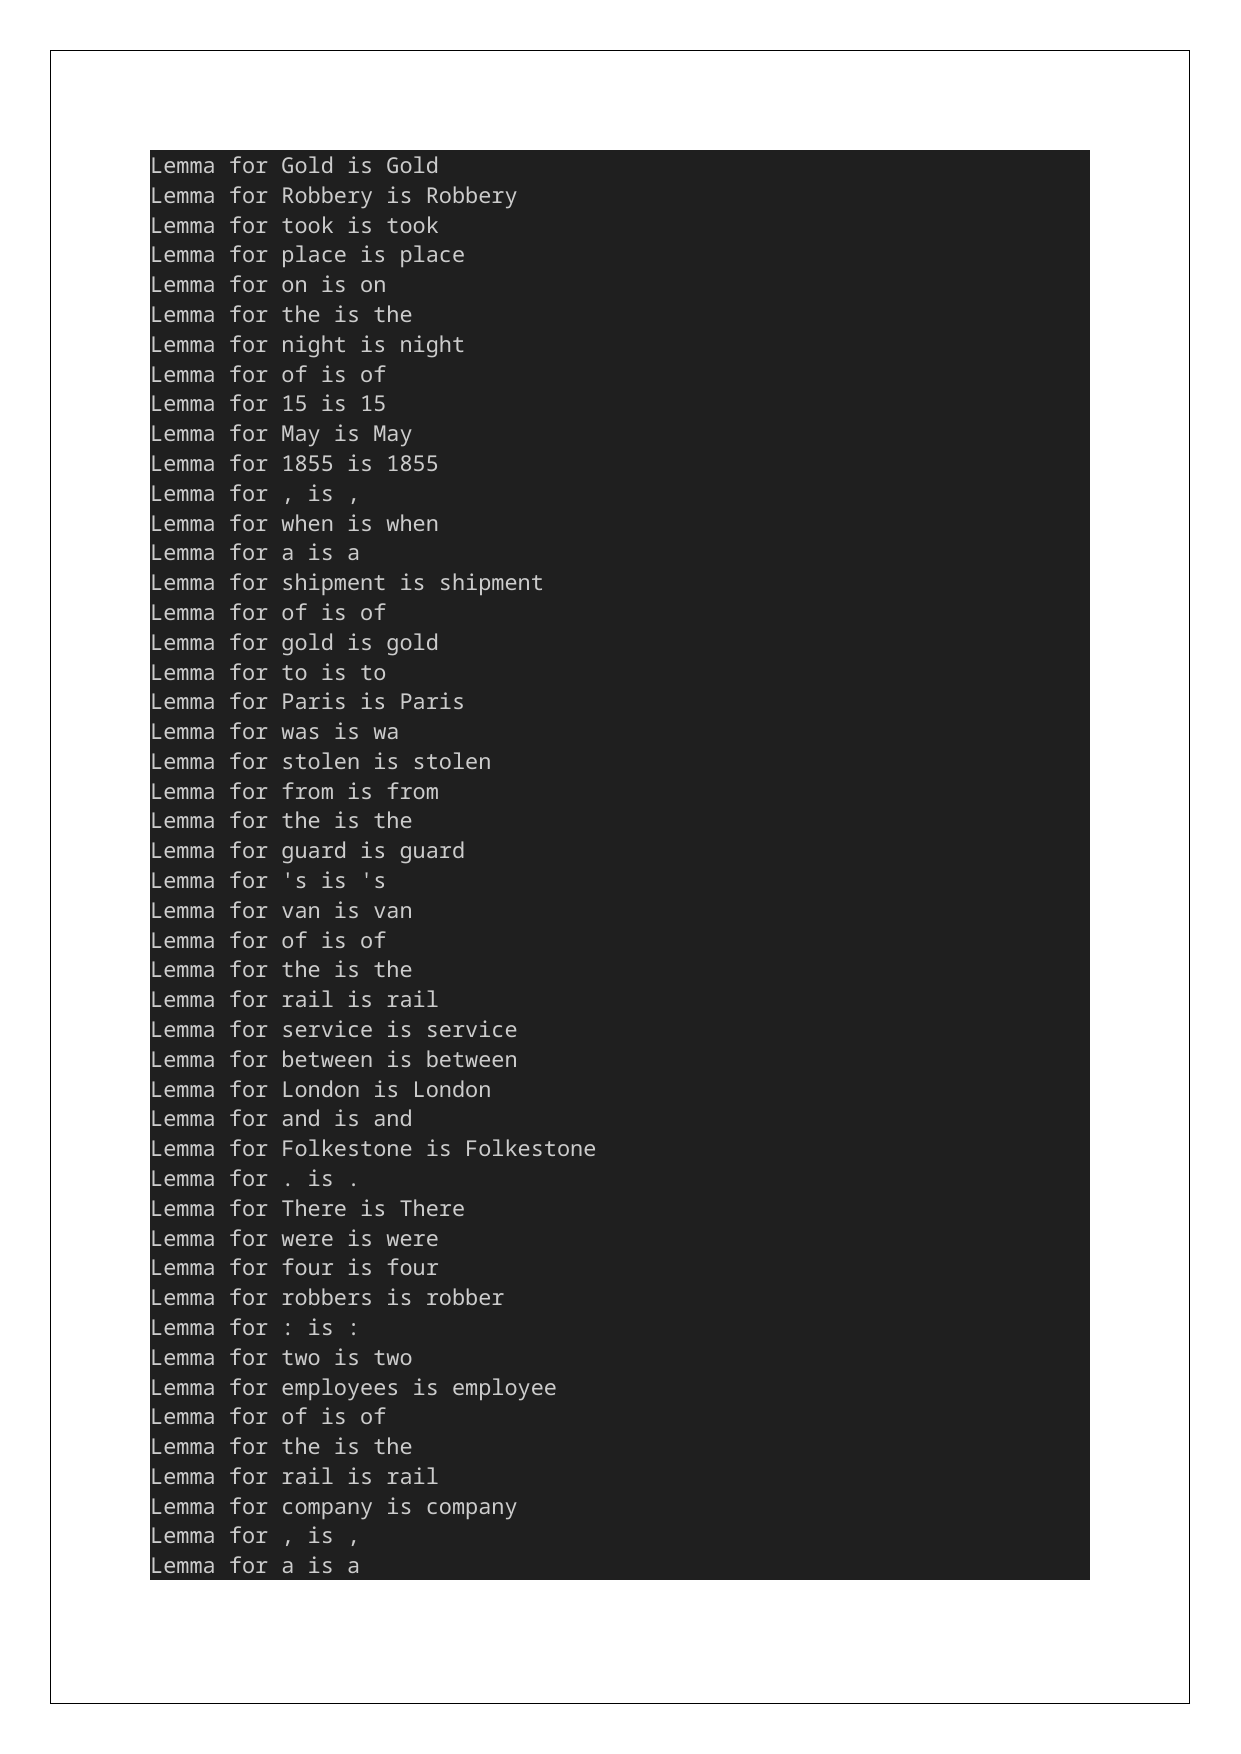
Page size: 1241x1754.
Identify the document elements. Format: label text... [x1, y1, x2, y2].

text Lemma for robbers is robber [150, 1282, 1090, 1312]
text Lemma for 15 is 15 [150, 388, 1090, 418]
text Lemma for the is the [150, 805, 1090, 835]
text Lemma for company is company [150, 1491, 1090, 1520]
text Lemma for May is May [150, 418, 1090, 448]
text Lemma for and is and [150, 1103, 1090, 1133]
text Lemma for stolen is stolen [150, 746, 1090, 776]
text Lemma for Folkestone is Folkestone [150, 1133, 1090, 1163]
text Lemma for London is London [150, 1073, 1090, 1103]
text Lemma for employees is employee [150, 1371, 1090, 1401]
text Lemma for of is of [150, 358, 1090, 388]
text Lemma for guard is guard [150, 835, 1090, 865]
text Lemma for rail is rail [150, 984, 1090, 1014]
text Lemma for . is . [150, 1163, 1090, 1193]
text Lemma for service is service [150, 1014, 1090, 1044]
text Lemma for two is two [150, 1342, 1090, 1371]
text Lemma for a is a [150, 537, 1090, 567]
text Lemma for 's is 's [150, 865, 1090, 895]
text Lemma for Gold is Gold [150, 150, 1090, 180]
text Lemma for took is took [150, 209, 1090, 239]
text Lemma for shipment is shipment [150, 567, 1090, 597]
text Lemma for place is place [150, 239, 1090, 269]
text Lemma for the is the [150, 954, 1090, 984]
text Lemma for was is wa [150, 716, 1090, 746]
text Lemma for were is were [150, 1222, 1090, 1252]
text Lemma for : is : [150, 1312, 1090, 1342]
text Lemma for of is of [150, 924, 1090, 954]
text Lemma for van is van [150, 895, 1090, 924]
text Lemma for Robbery is Robbery [150, 180, 1090, 209]
text Lemma for to is to [150, 656, 1090, 686]
text Lemma for a is a [150, 1550, 1090, 1580]
text Lemma for night is night [150, 329, 1090, 358]
text Lemma for when is when [150, 507, 1090, 537]
text Lemma for rail is rail [150, 1461, 1090, 1491]
text Lemma for the is the [150, 299, 1090, 329]
text Lemma for from is from [150, 776, 1090, 805]
text Lemma for four is four [150, 1252, 1090, 1282]
text Lemma for of is of [150, 597, 1090, 627]
text Lemma for , is , [150, 478, 1090, 507]
text Lemma for of is of [150, 1401, 1090, 1431]
text Lemma for the is the [150, 1431, 1090, 1461]
text Lemma for gold is gold [150, 627, 1090, 656]
text Lemma for between is between [150, 1044, 1090, 1073]
text Lemma for 1855 is 1855 [150, 448, 1090, 478]
text Lemma for on is on [150, 269, 1090, 299]
text Lemma for Paris is Paris [150, 686, 1090, 716]
text Lemma for There is There [150, 1193, 1090, 1222]
text Lemma for , is , [150, 1520, 1090, 1550]
